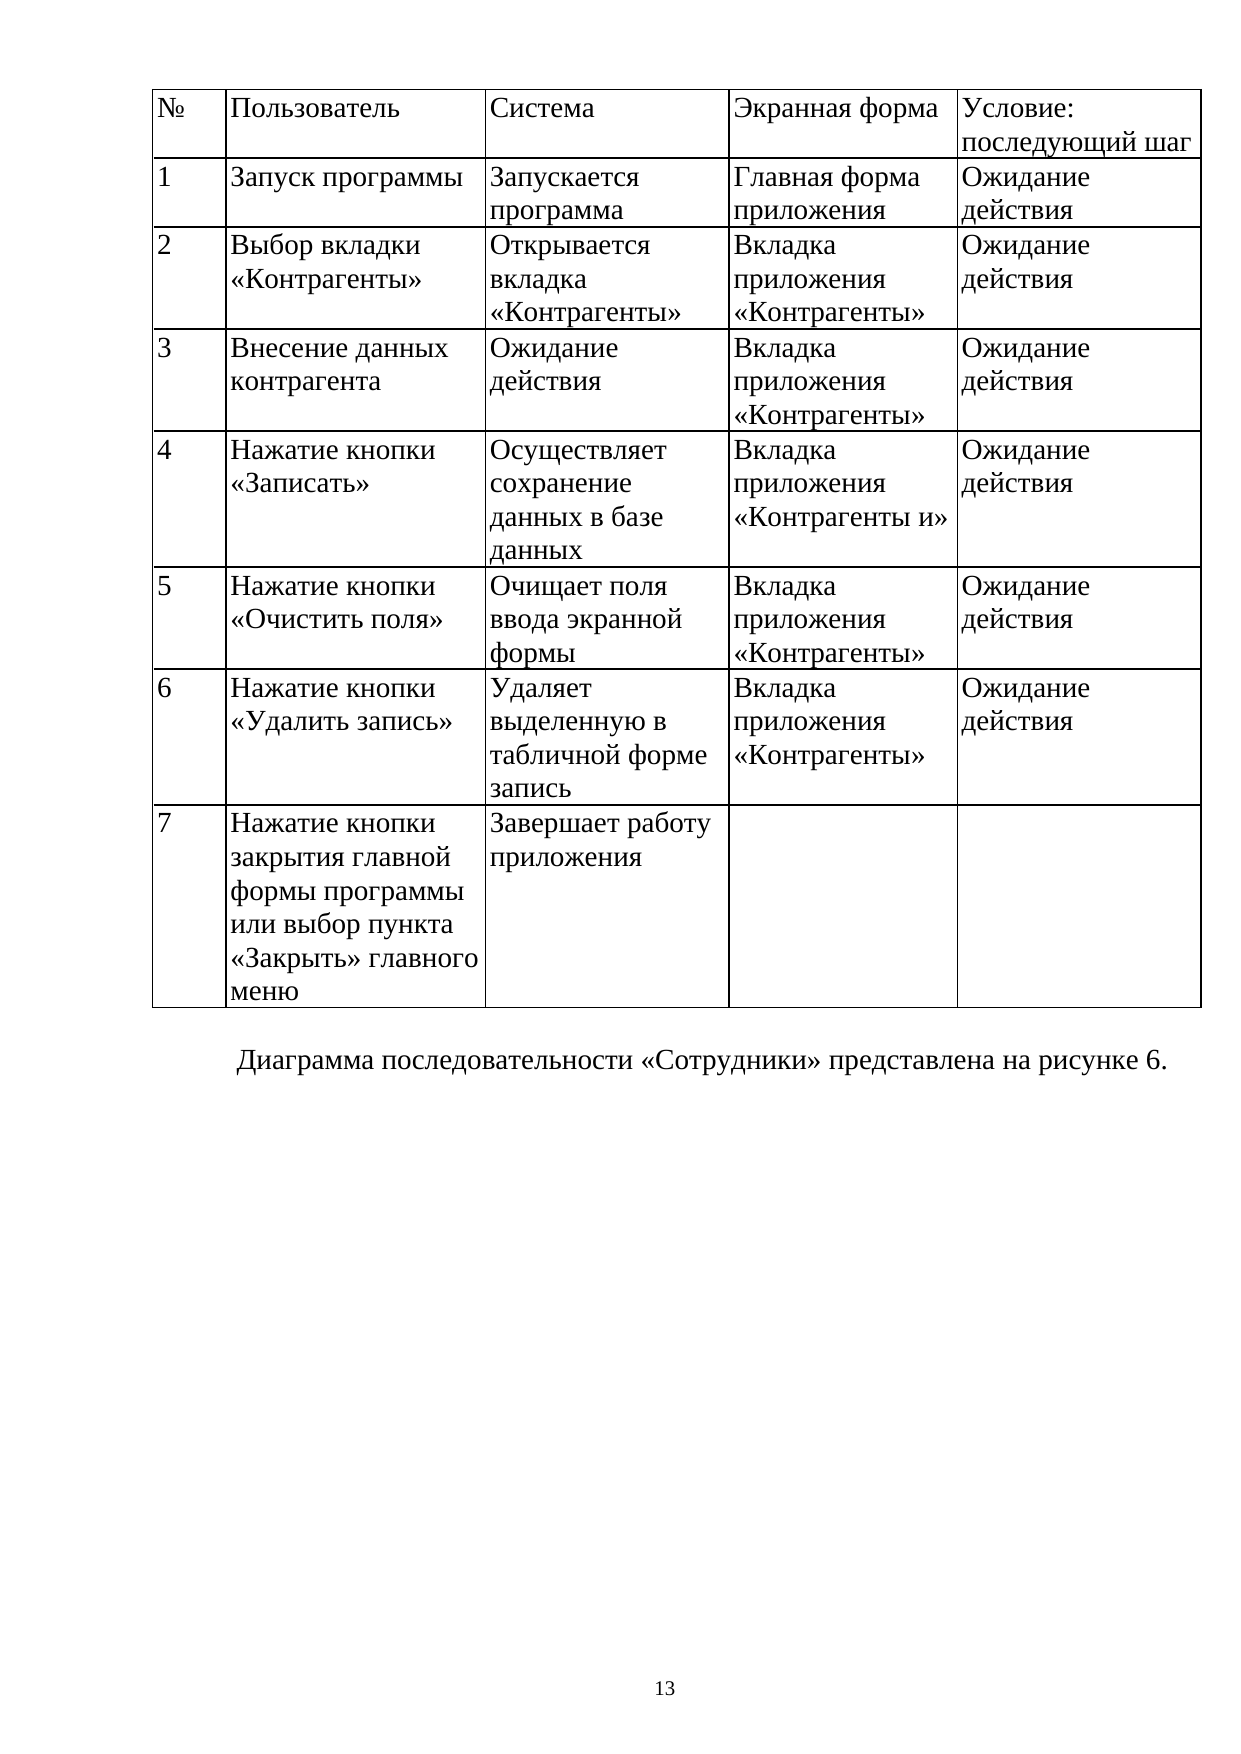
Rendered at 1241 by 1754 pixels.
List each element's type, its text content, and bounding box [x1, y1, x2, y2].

table_cell Нажатие кнопки «Записать» [227, 432, 485, 566]
table_cell Запускается программа [486, 159, 728, 226]
table_cell Нажатие кнопки «Очистить поля» [227, 568, 485, 668]
table_cell 5 [153, 567, 225, 668]
table_cell 4 [153, 431, 225, 566]
table_header Экранная форма [730, 90, 957, 157]
list Диаграмма последовательности «Сотрудники» представлена на рисунке 6. [148, 1042, 1181, 1075]
table_cell Вкладка приложения «Контрагенты» [730, 228, 957, 328]
table_cell Ожидание действия [958, 432, 1200, 566]
table_cell Вкладка приложения «Контрагенты» [730, 330, 957, 430]
table_cell 2 [153, 227, 225, 328]
table_cell Запуск программы [227, 159, 485, 226]
table_cell Вкладка приложения «Контрагенты и» [730, 432, 957, 566]
table_cell Главная форма приложения [730, 159, 957, 226]
table_cell Внесение данных контрагента [227, 330, 485, 430]
table_cell 7 [153, 805, 225, 1007]
table_cell Ожидание действия [958, 159, 1200, 226]
table_header № [153, 90, 225, 157]
table_cell [730, 806, 957, 1007]
table_cell [958, 806, 1200, 1007]
table_cell Нажатие кнопки «Удалить запись» [227, 670, 485, 804]
table_cell Ожидание действия [958, 670, 1200, 804]
table_cell Удаляет выделенную в табличной форме запись [486, 670, 728, 804]
table_cell Выбор вкладки «Контрагенты» [227, 228, 485, 328]
table_cell Нажатие кнопки закрытия главной формы программы или выбор пункта «Закрыть» главного меню [227, 806, 485, 1007]
table_header Пользователь [227, 90, 485, 157]
table_cell 6 [153, 669, 225, 804]
table_cell Открывается вкладка «Контрагенты» [486, 228, 728, 328]
table_cell Очищает поля ввода экранной формы [486, 568, 728, 668]
table_cell Ожидание действия [958, 568, 1200, 668]
table_cell 3 [153, 329, 225, 430]
table_cell Вкладка приложения «Контрагенты» [730, 670, 957, 804]
table_cell 1 [153, 158, 225, 226]
table_cell Осуществляет сохранение данных в базе данных [486, 432, 728, 566]
table_cell Ожидание действия [486, 330, 728, 430]
table_header Условие: последующий шаг [958, 90, 1200, 157]
table_header Система [486, 90, 728, 157]
table_cell Вкладка приложения «Контрагенты» [730, 568, 957, 668]
table_cell Завершает работу приложения [486, 806, 728, 1007]
table_cell Ожидание действия [958, 228, 1200, 328]
table_cell Ожидание действия [958, 330, 1200, 430]
